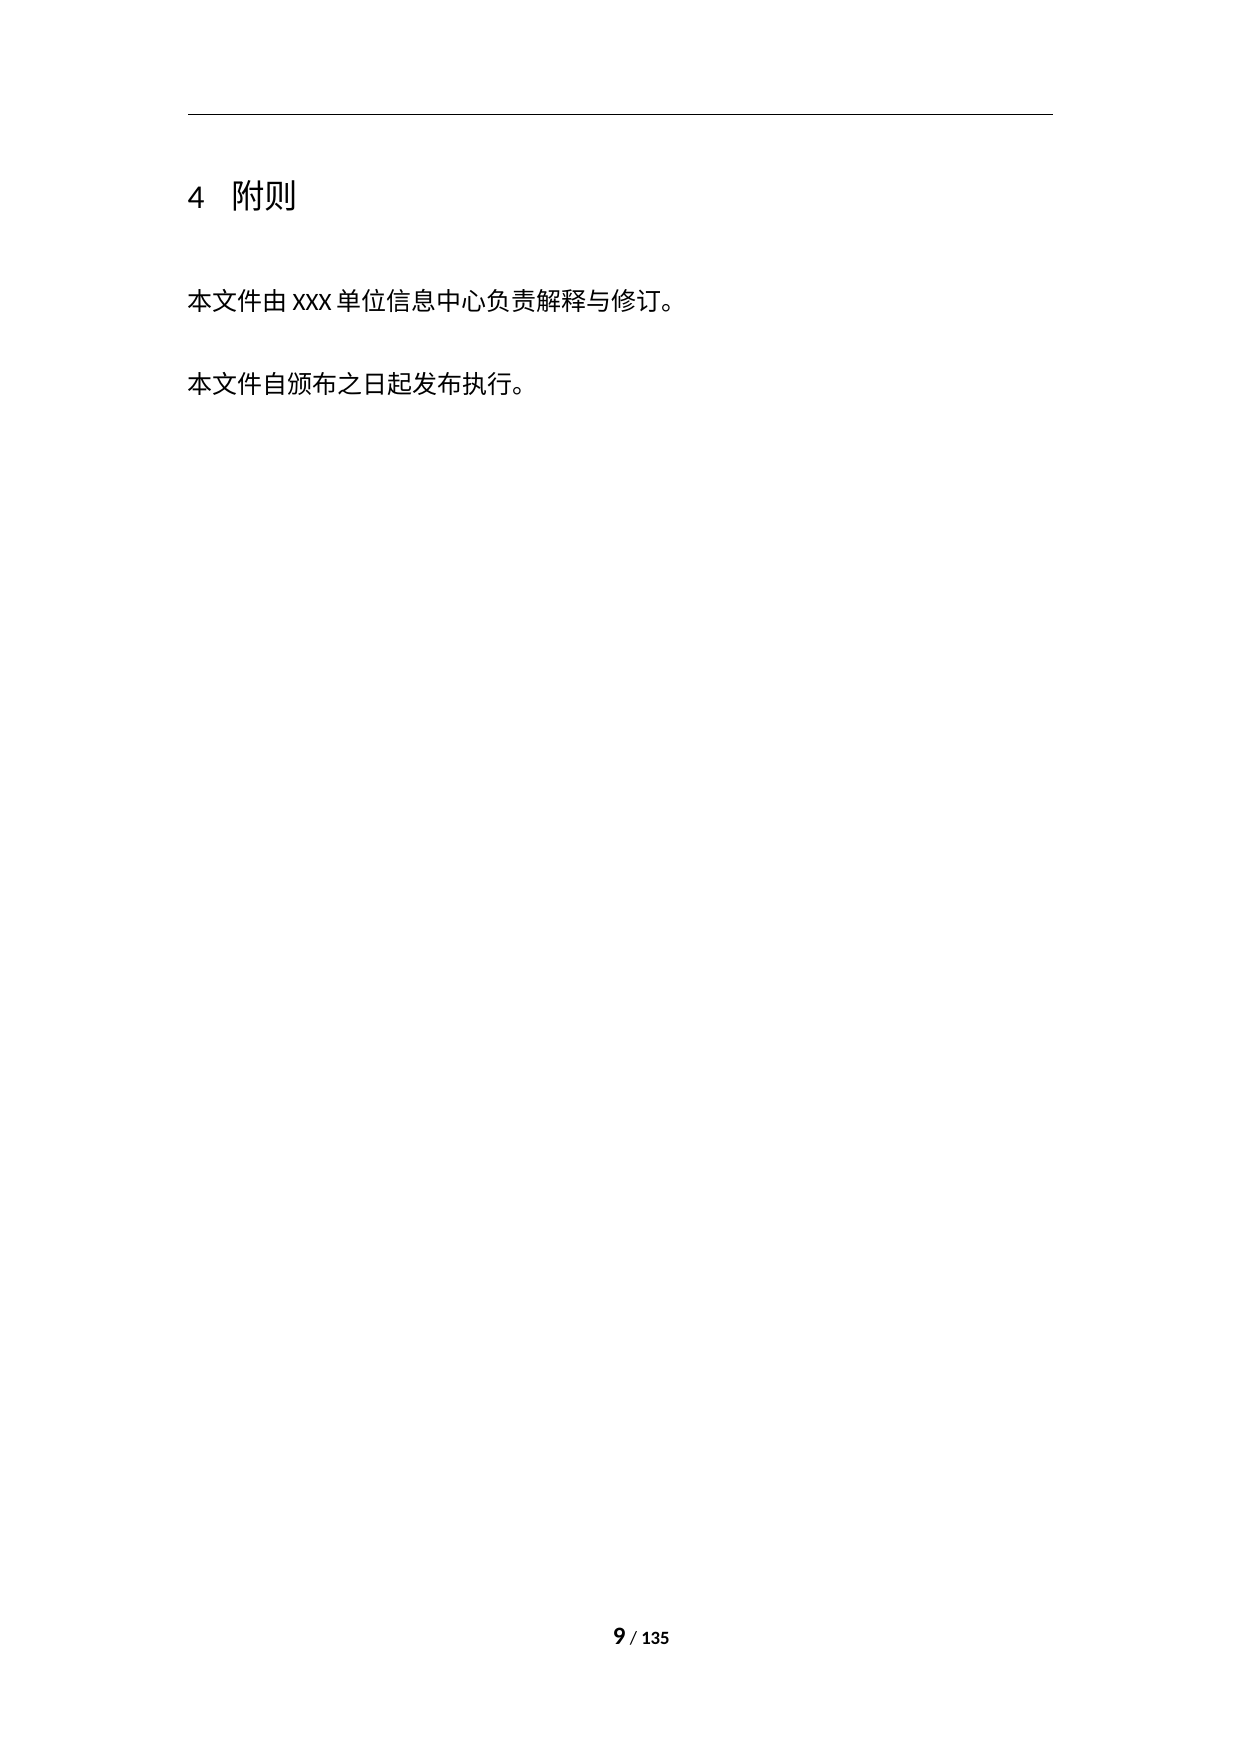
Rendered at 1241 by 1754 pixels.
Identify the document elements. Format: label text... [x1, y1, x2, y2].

text 本文件自颁布之日起发布执行。 [187, 350, 1053, 415]
subtitle 附则 [187, 162, 1053, 227]
text 本文件由XXX单位信息中心负责解释与修订。 [187, 267, 1053, 332]
